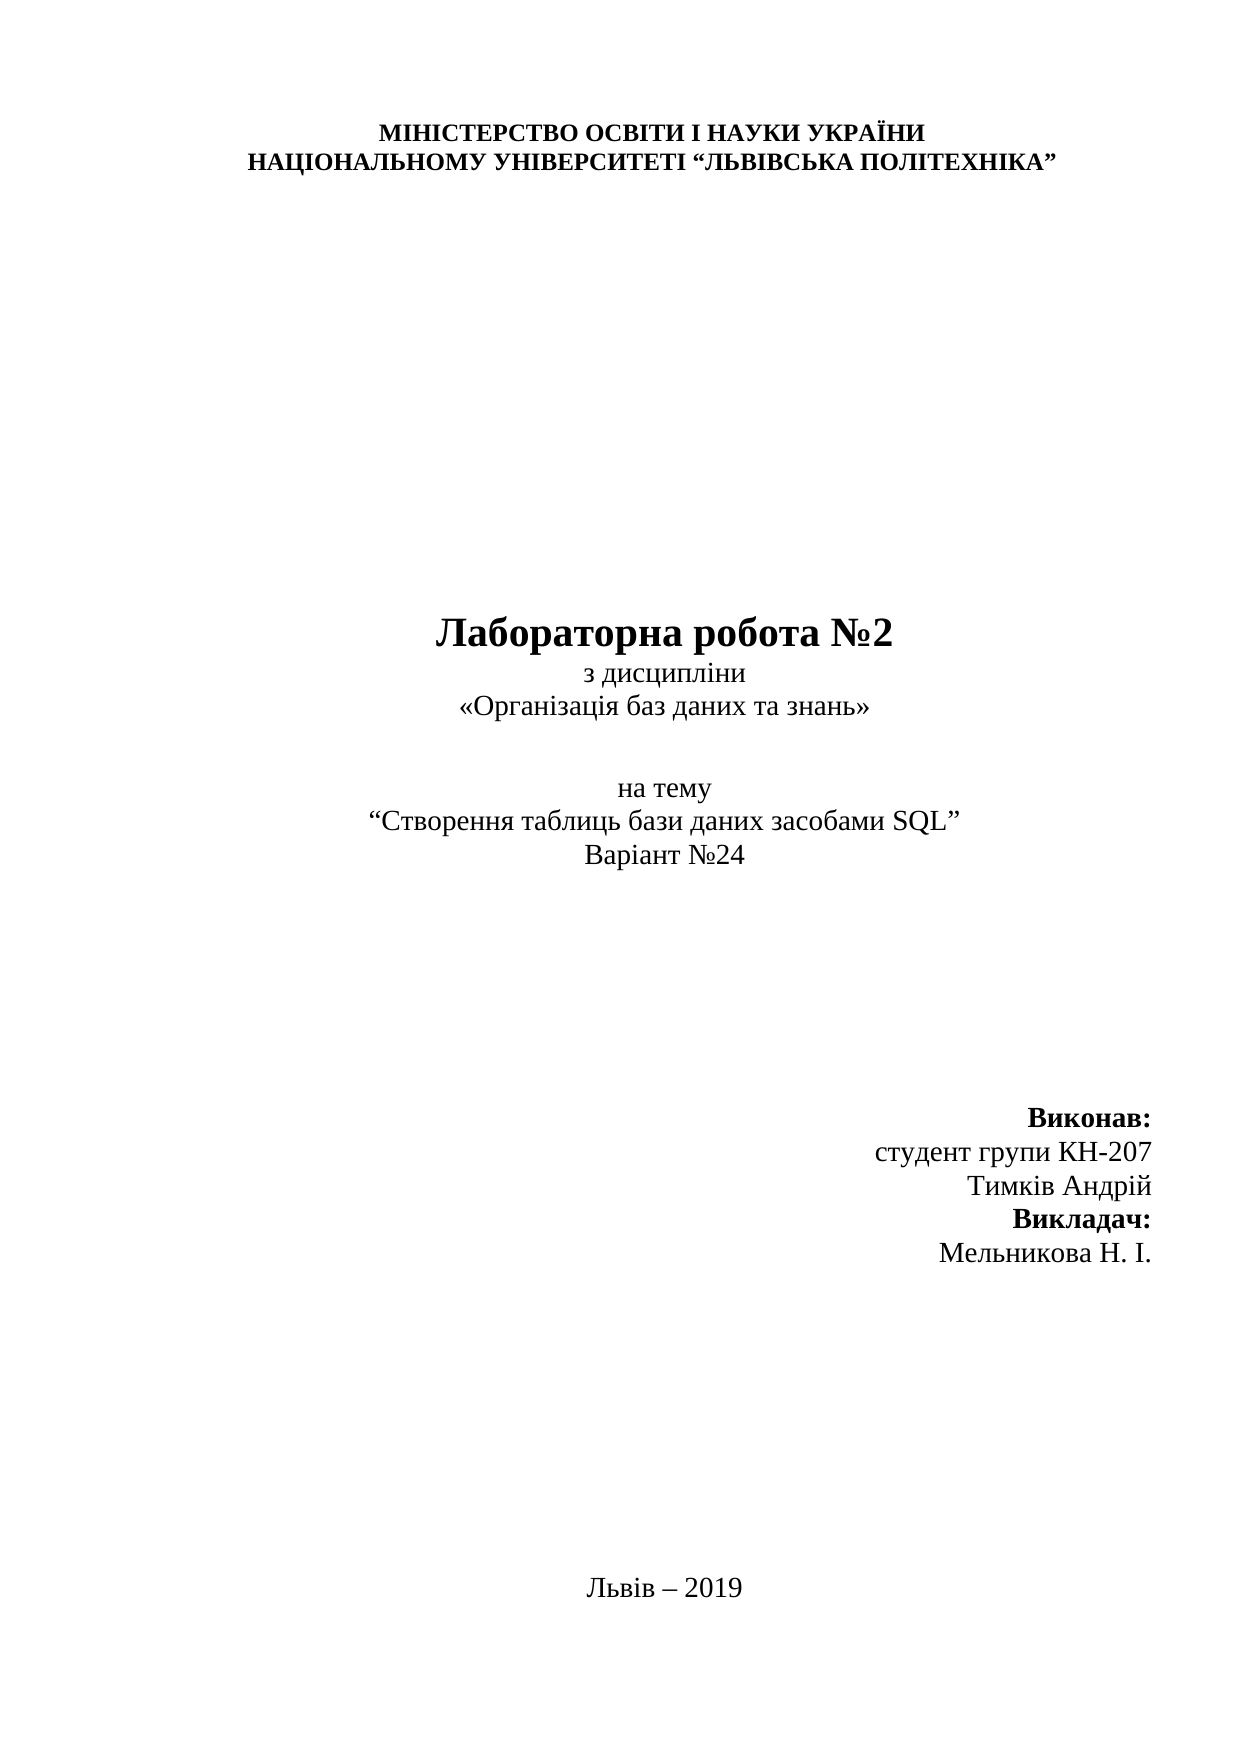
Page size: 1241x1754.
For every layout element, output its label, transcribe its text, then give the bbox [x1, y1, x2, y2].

text Львів – 2019 [177, 1570, 1152, 1604]
text Виконав: [768, 1101, 1152, 1134]
text Лабораторна робота №2 [177, 607, 1152, 655]
text МІНІСТЕРСТВО ОСВІТИ І НАУКИ УКРАЇНИ [177, 118, 1127, 147]
text з дисципліни [177, 655, 1152, 688]
text студент групи КН-207 [768, 1134, 1152, 1168]
text Тимків Андрій [177, 1168, 1152, 1201]
text “Створення таблиць бази даних засобами SQL” [177, 803, 1152, 837]
text Мельникова Н. І. [768, 1235, 1152, 1268]
text НАЦІОНАЛЬНОМУ УНІВЕРСИТЕТІ “ЛЬВІВСЬКА ПОЛІТЕХНІКА” [177, 147, 1127, 176]
text «Організація баз даних та знань» [177, 688, 1152, 722]
text на тему [177, 770, 1152, 803]
text Викладач: [768, 1201, 1152, 1235]
text Варіант №24 [177, 837, 1152, 871]
